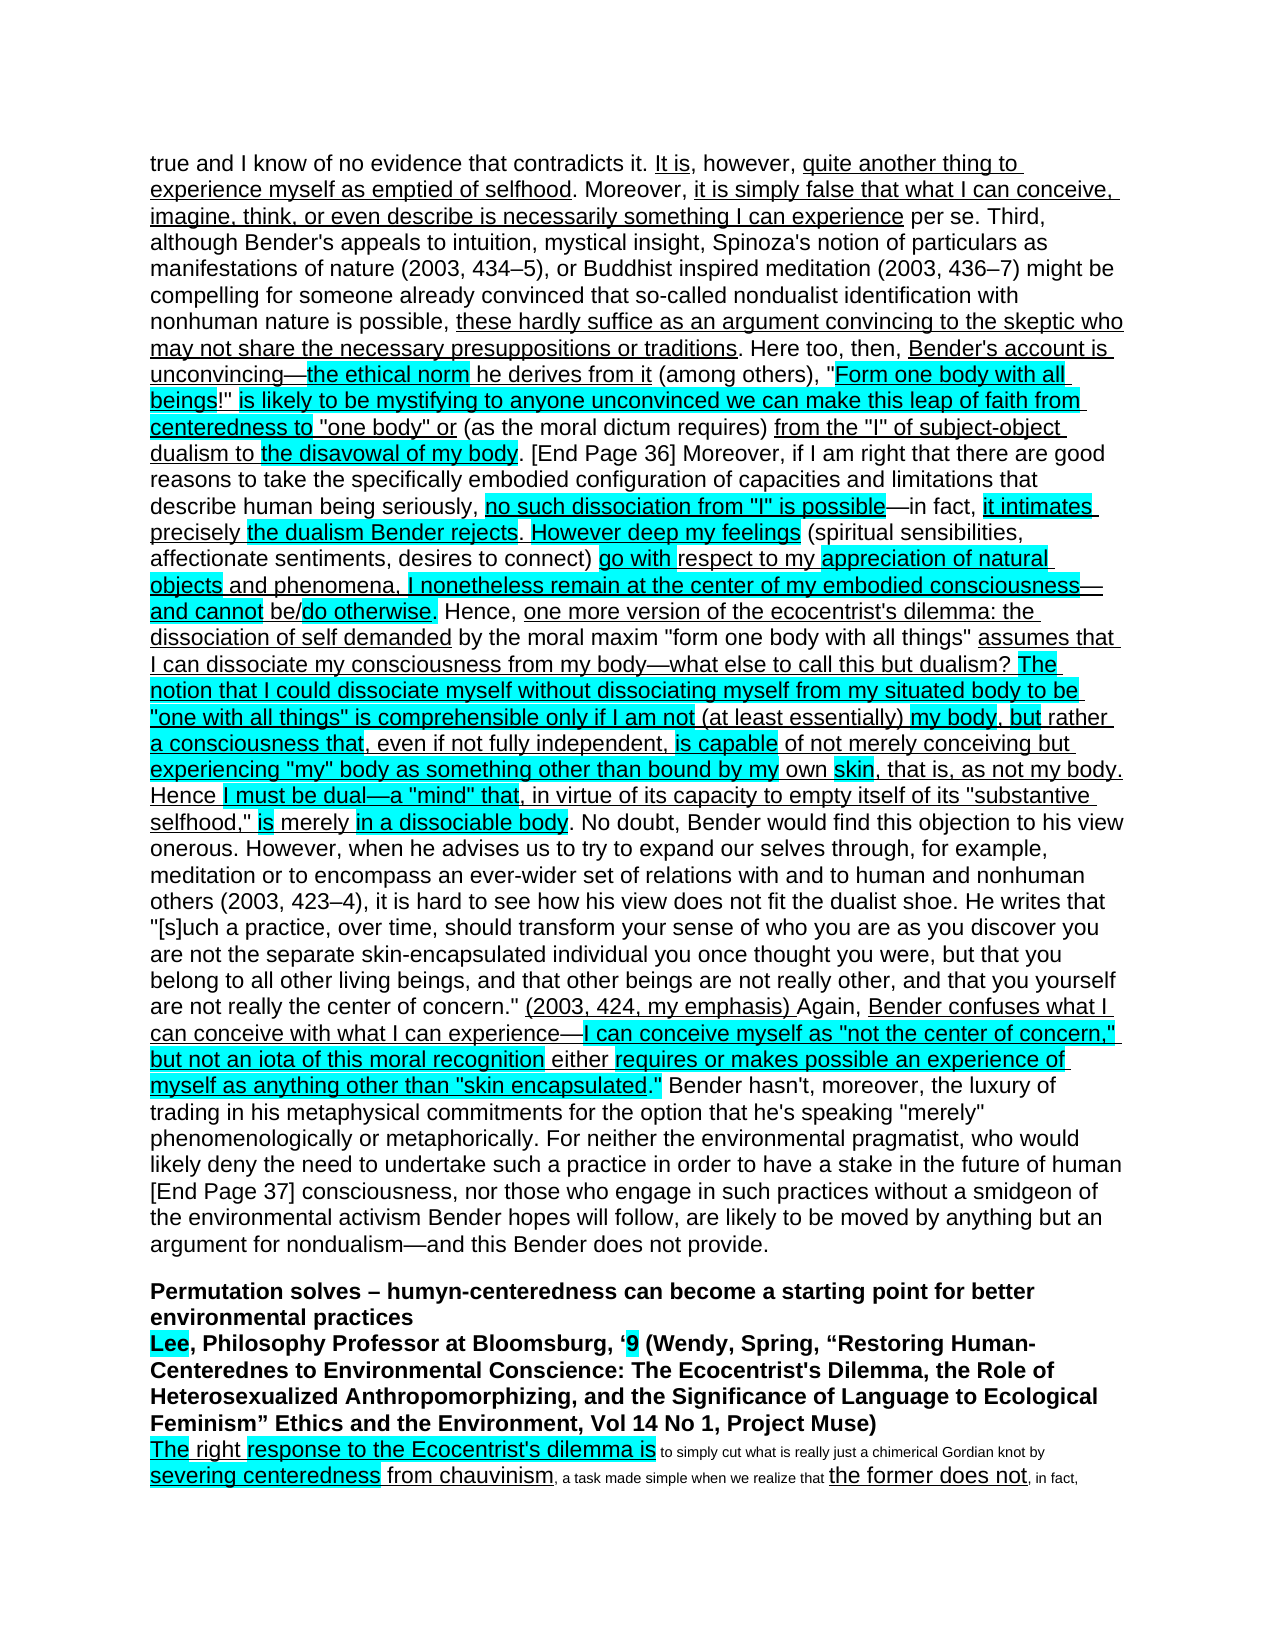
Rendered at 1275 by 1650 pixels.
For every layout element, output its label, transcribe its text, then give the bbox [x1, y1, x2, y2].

text Lee, Philosophy Professor at Bloomsburg, ‘9 (Wendy, Spring, “Restoring Human-Centerednes to Environmental Conscience: The Ecocentrist's Dilemma, the Role of Heterosexualized Anthropomorphizing, and the Significance of Language to Ecological Feminism” Ethics and the Environment, Vol 14 No 1, Project Muse) [150, 1330, 1125, 1436]
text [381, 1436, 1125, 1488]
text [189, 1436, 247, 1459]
subtitle Permutation solves – humyn-centeredness can become a starting point for better environmental practices [150, 1278, 1125, 1330]
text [150, 150, 1125, 1257]
